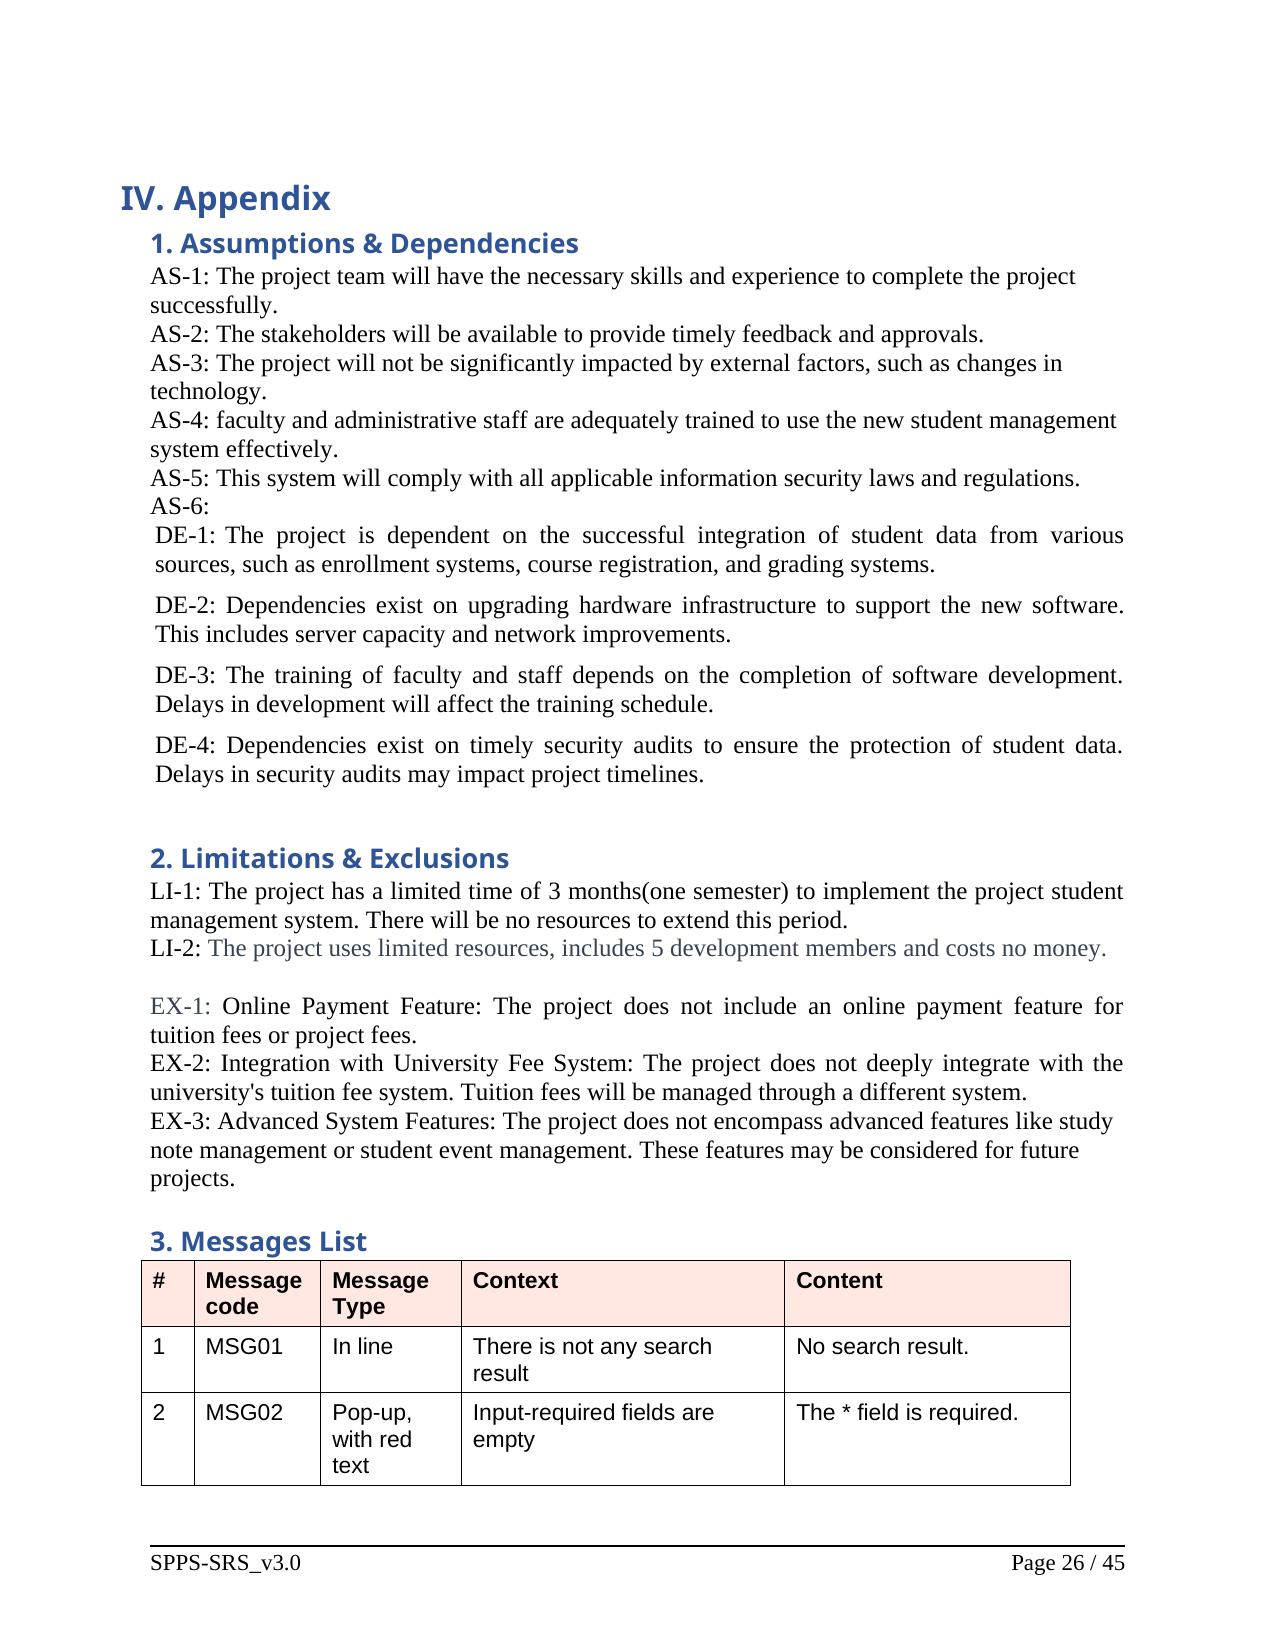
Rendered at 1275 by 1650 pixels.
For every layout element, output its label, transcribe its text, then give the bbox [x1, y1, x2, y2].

table_header Content [785, 1261, 1070, 1326]
table_header Context [462, 1261, 784, 1326]
text AS-3: The project will not be significantly impacted by external factors, such as changes in technology. [150, 348, 1125, 405]
table_cell In line [321, 1327, 461, 1392]
text EX-3: Advanced System Features: The project does not encompass advanced features like study note management or student event management. These features may be considered for future projects. [150, 1106, 1125, 1192]
table_header Message Type [321, 1261, 461, 1326]
text LI-1: The project has a limited time of 3 months(one semester) to implement the project student management system. There will be no resources to extend this period. [150, 876, 1125, 933]
text DE-1: The project is dependent on the successful integration of student data from various sources, such as enrollment systems, course registration, and grading systems. [155, 520, 1125, 578]
text LI-2: The project uses limited resources, includes 5 development members and costs no money. [150, 933, 1125, 962]
text DE-4: Dependencies exist on timely security audits to ensure the protection of student data. Delays in security audits may impact project timelines. [155, 730, 1125, 788]
subtitle 3. Messages List [150, 1223, 1125, 1259]
text AS-4: faculty and administrative staff are adequately trained to use the new student management system effectively. [150, 405, 1125, 463]
table_cell MSG02 [195, 1393, 320, 1485]
text EX-1: Online Payment Feature: The project does not include an online payment feature for tuition fees or project fees. [150, 991, 1125, 1048]
table_cell 2 [142, 1393, 194, 1485]
table_cell Pop-up, with red text [321, 1393, 461, 1485]
table_cell No search result. [785, 1327, 1070, 1392]
text EX-2: Integration with University Fee System: The project does not deeply integrate with the university's tuition fee system. Tuition fees will be managed through a different system. [150, 1048, 1125, 1106]
text DE-3: The training of faculty and staff depends on the completion of software development. Delays in development will affect the training schedule. [155, 660, 1125, 718]
subtitle 1. Assumptions & Dependencies [150, 224, 1125, 261]
table_cell Input-required fields are empty [462, 1393, 784, 1485]
table_header # [142, 1261, 194, 1326]
text AS-5: This system will comply with all applicable information security laws and regulations. [150, 463, 1125, 491]
subtitle IV. Appendix [121, 175, 1125, 220]
text AS-2: The stakeholders will be available to provide timely feedback and approvals. [150, 319, 1125, 348]
text AS-6: [150, 491, 1125, 520]
table_cell 1 [142, 1327, 194, 1392]
table_cell MSG01 [195, 1327, 320, 1392]
text DE-2: Dependencies exist on upgrading hardware infrastructure to support the new software. This includes server capacity and network improvements. [155, 590, 1125, 648]
table_header Message code [195, 1261, 320, 1326]
text AS-1: The project team will have the necessary skills and experience to complete the project successfully. [150, 261, 1125, 319]
table_cell There is not any search result [462, 1327, 784, 1392]
subtitle 2. Limitations & Exclusions [150, 839, 1125, 876]
table_cell The * field is required. [785, 1393, 1070, 1485]
